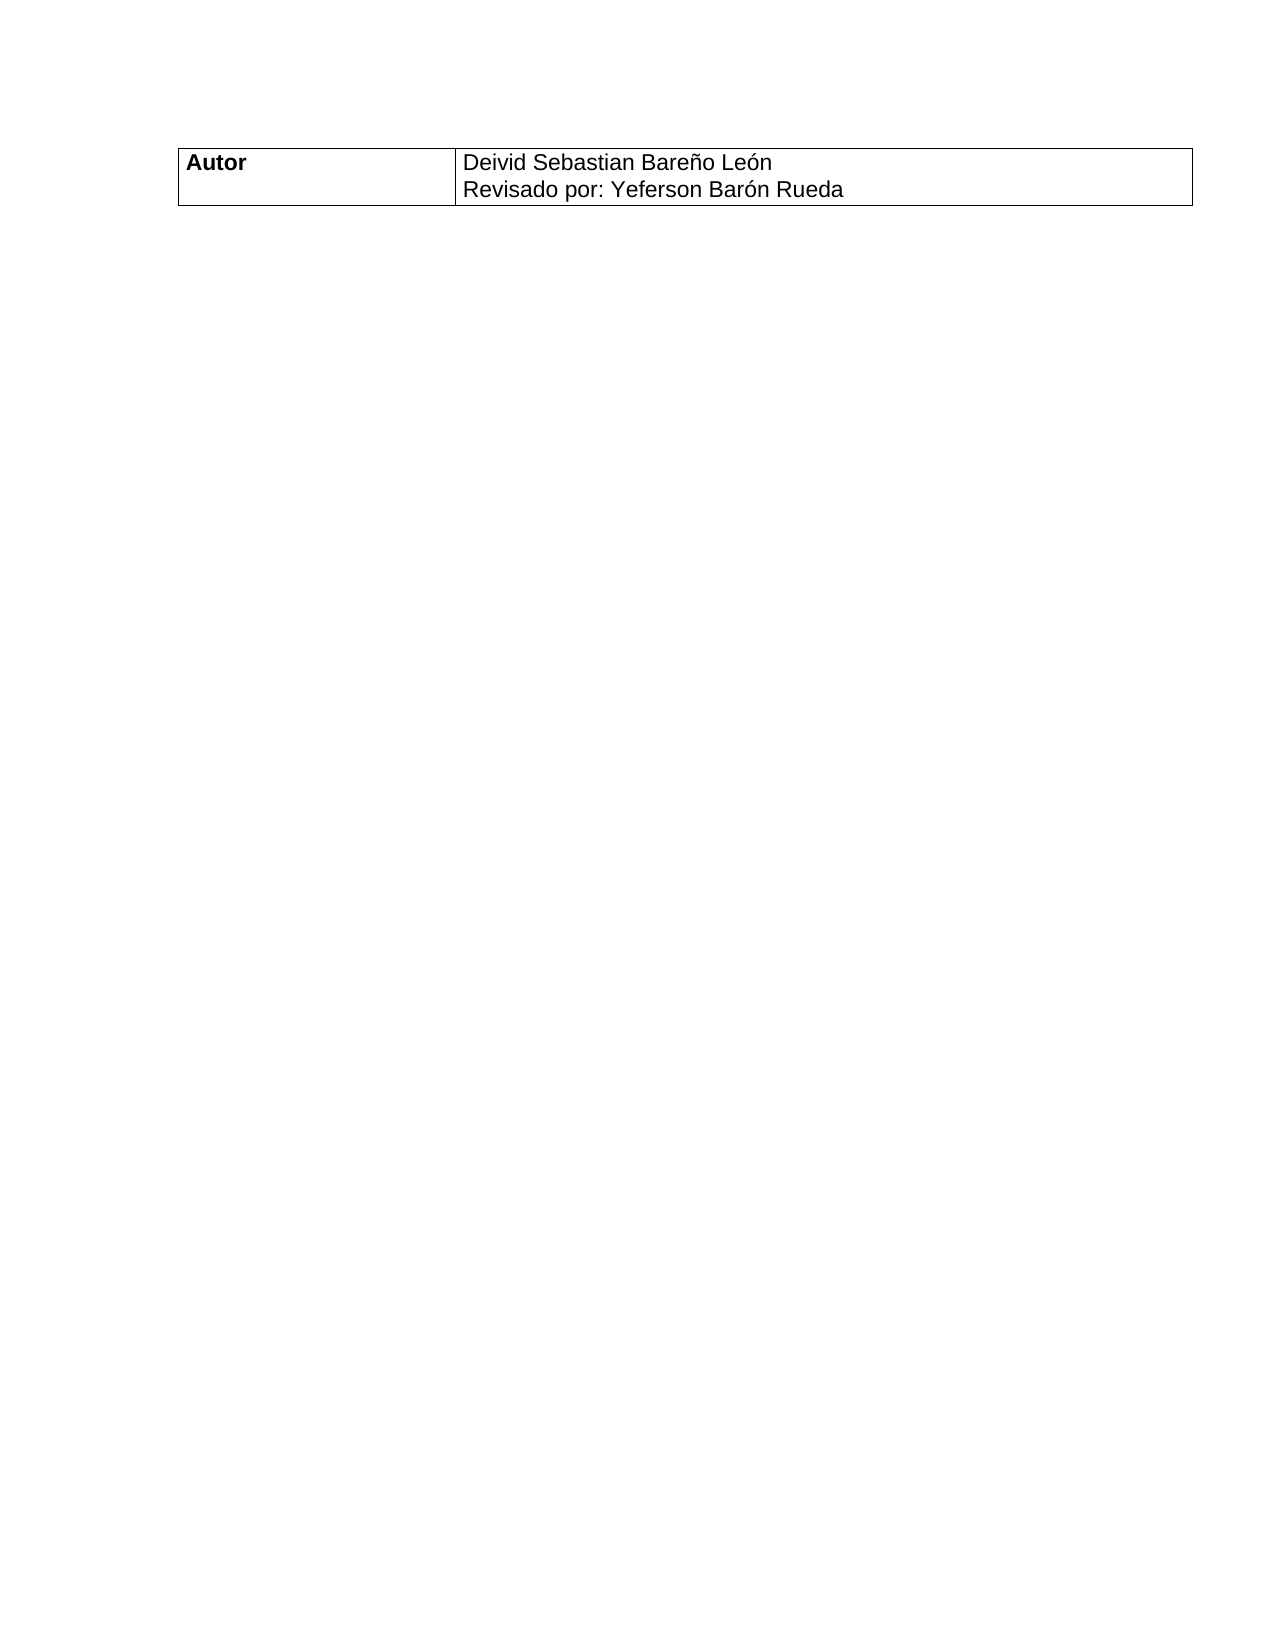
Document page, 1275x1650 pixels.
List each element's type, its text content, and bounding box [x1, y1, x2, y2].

table_cell Autor [179, 149, 455, 205]
table_cell Deivid Sebastian Bareño León Revisado por: Yeferson Barón Rueda [456, 149, 1192, 205]
